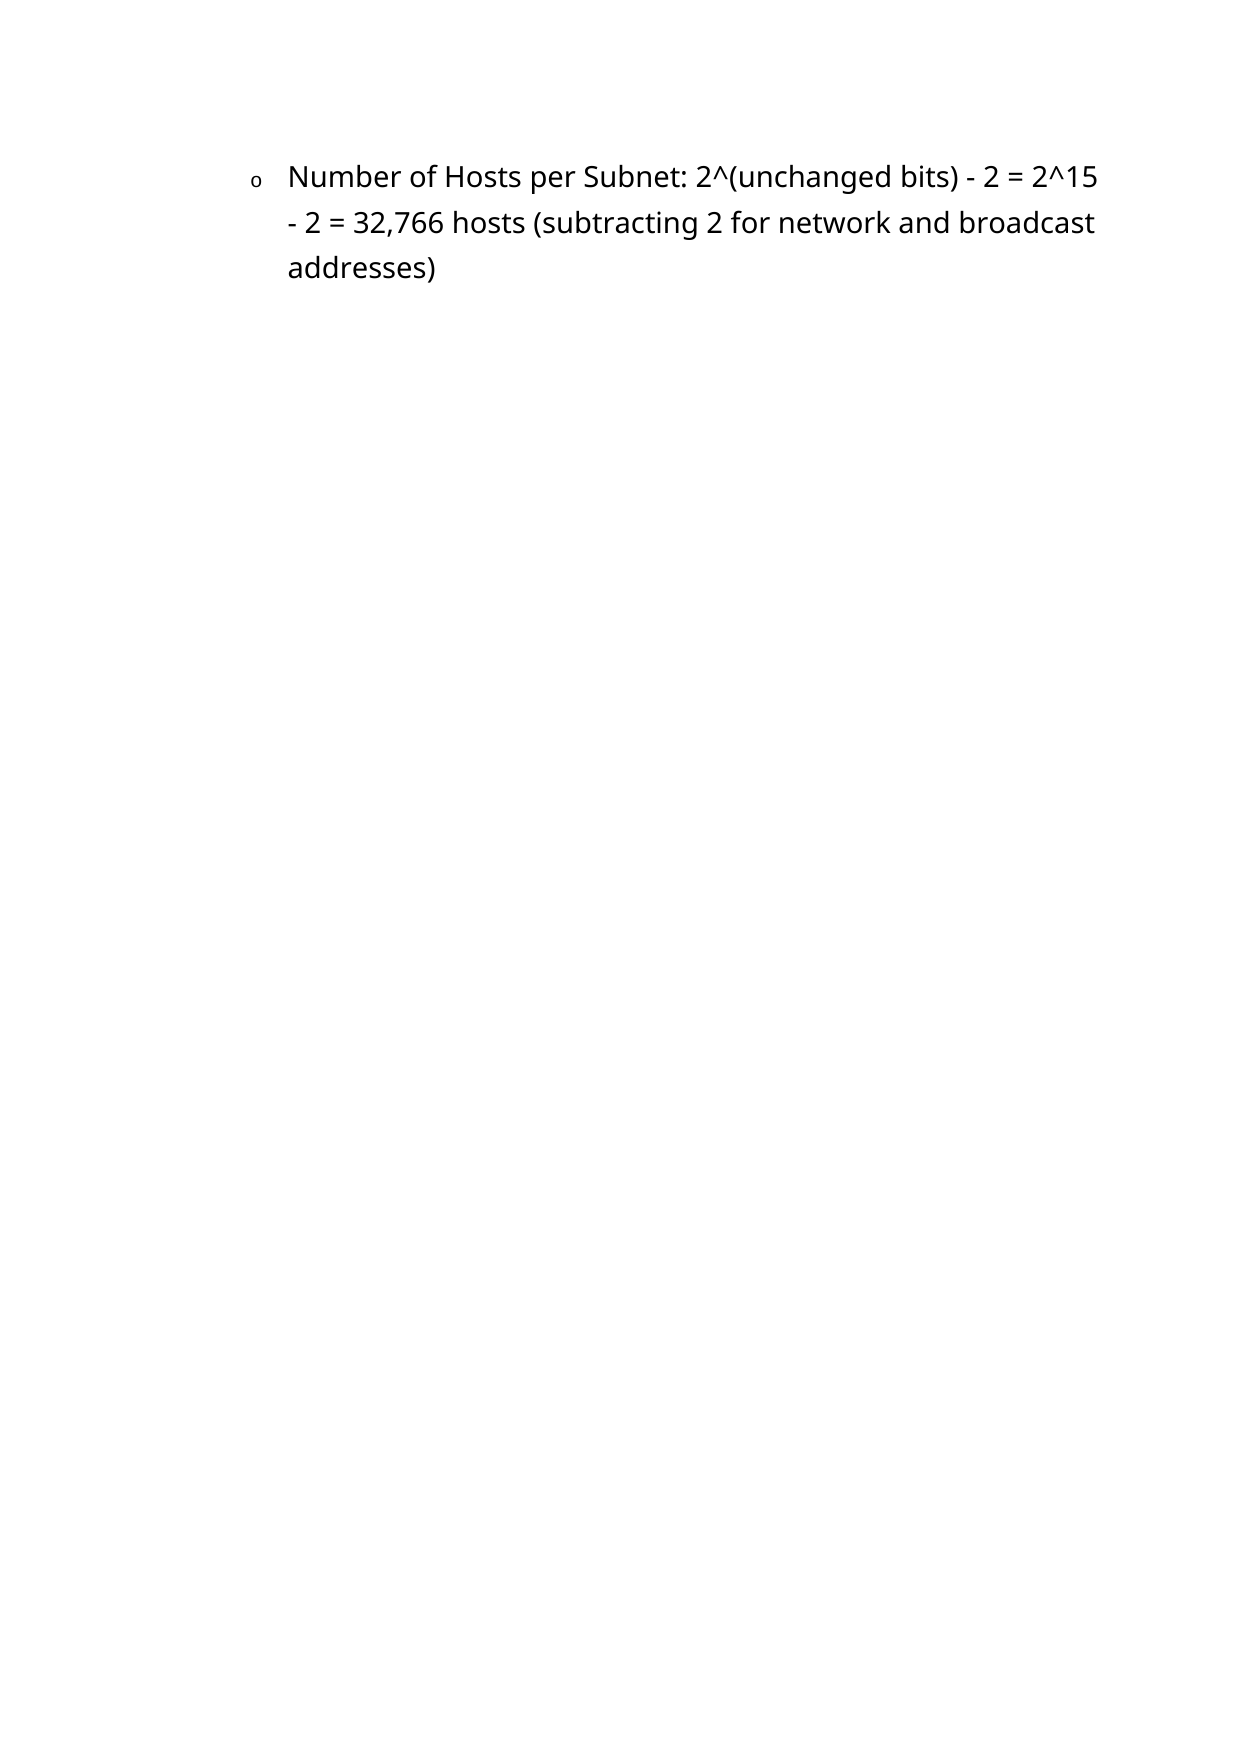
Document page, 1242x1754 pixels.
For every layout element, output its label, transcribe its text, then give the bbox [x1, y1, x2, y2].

list Number of Hosts per Subnet: 2^(unchanged bits) - 2 = 2^15 - 2 = 32,766 hosts (subtracting 2 for network and broadcast addresses) [250, 156, 1104, 287]
